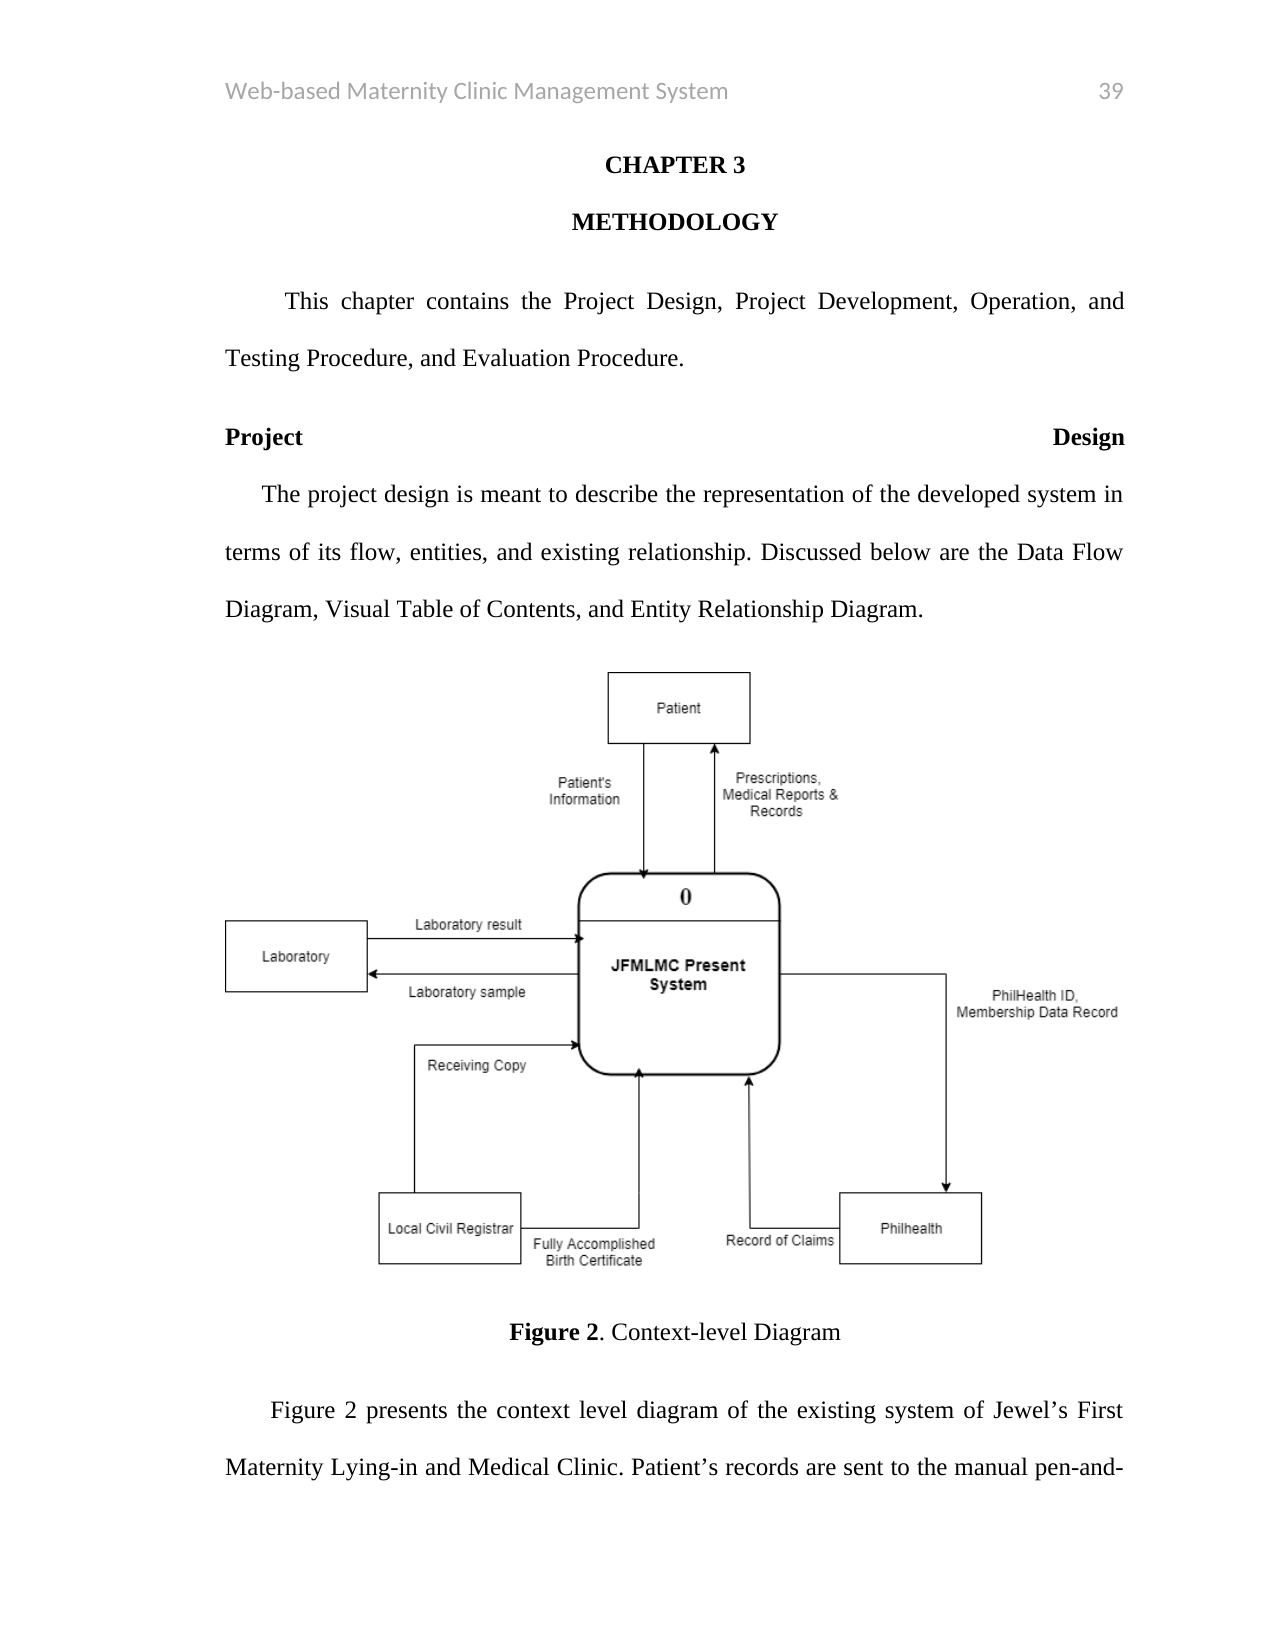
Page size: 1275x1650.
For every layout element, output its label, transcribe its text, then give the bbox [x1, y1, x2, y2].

text This chapter contains the Project Design, Project Development, Operation, and Testing Procedure, and Evaluation Procedure. [225, 286, 1125, 372]
text Figure 2. Context-level Diagram [225, 1317, 1125, 1345]
picture [225, 672, 1124, 1268]
text Project Design The project design is meant to describe the representation of the developed system in terms of its flow, entities, and existing relationship. Discussed below are the Data Flow Diagram, Visual Table of Contents, and Entity Relationship Diagram. [225, 422, 1125, 623]
text CHAPTER 3 METHODOLOGY [225, 150, 1125, 236]
